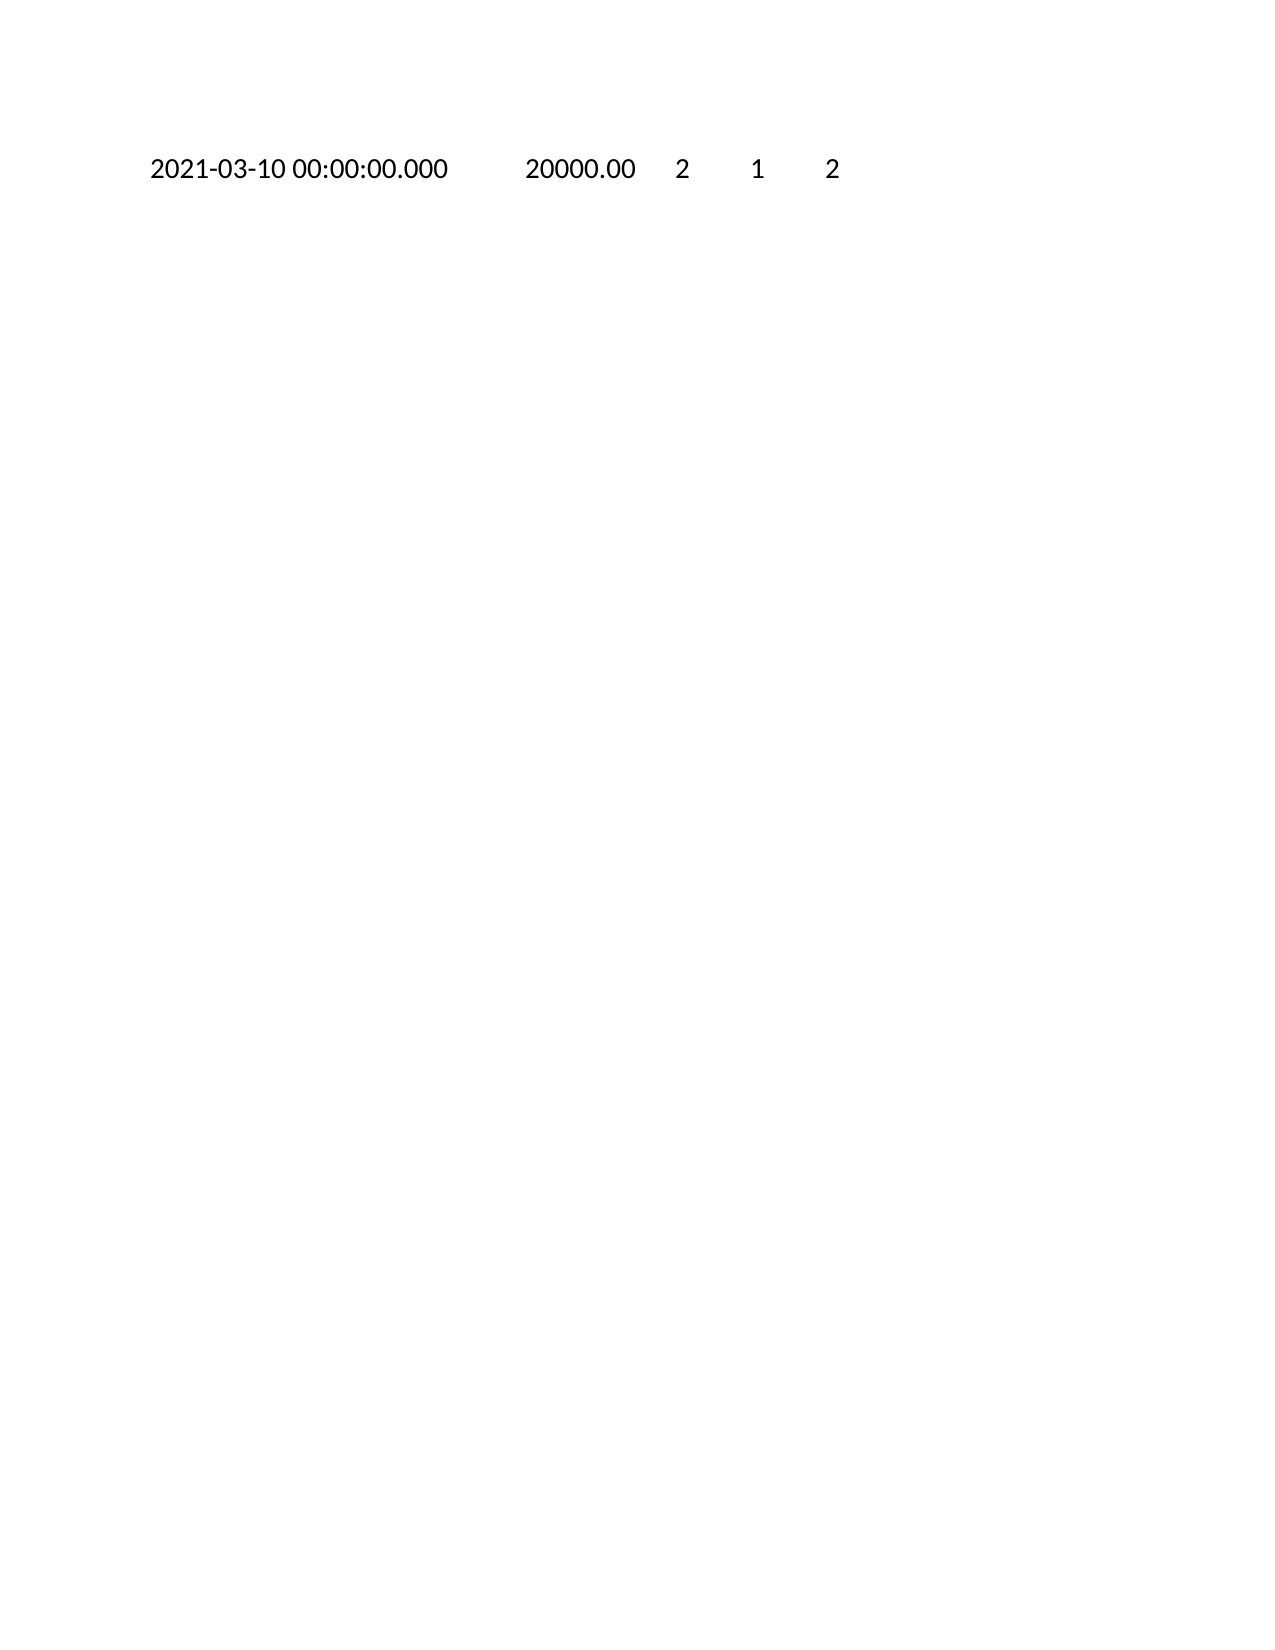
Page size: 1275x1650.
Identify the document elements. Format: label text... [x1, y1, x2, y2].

text 2021-03-10 00:00:00.000 20000.00 2 1 2 [150, 150, 1125, 186]
